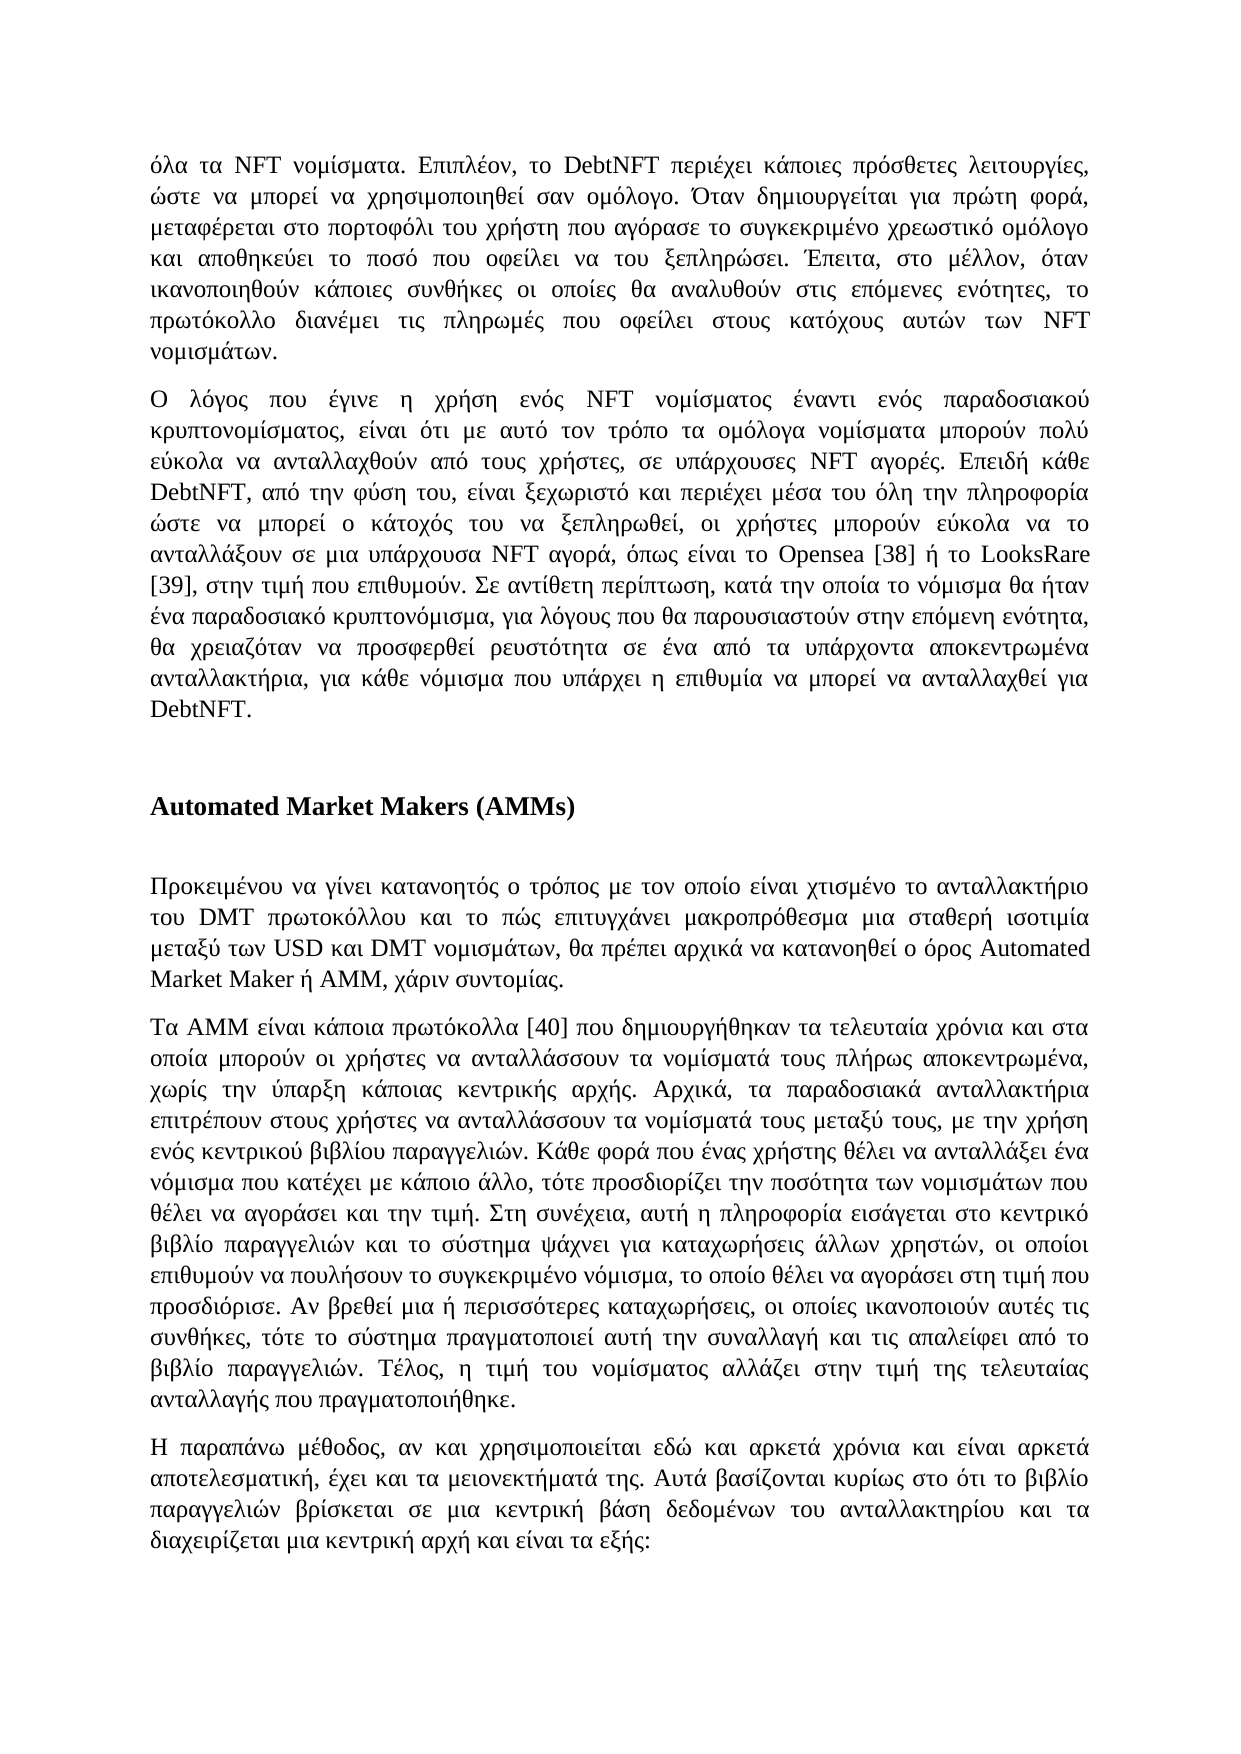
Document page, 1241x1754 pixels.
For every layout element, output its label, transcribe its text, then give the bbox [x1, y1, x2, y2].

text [150, 150, 1090, 365]
text Τα AMM είναι κάποια πρωτόκολλα [40] που δημιουργήθηκαν τα τελευταία χρόνια και στα οποία μπορούν οι χρήστες να ανταλλάσσουν τα νομίσματά τους πλήρως αποκεντρωμένα, χωρίς την ύπαρξη κάποιας κεντρικής αρχής. Αρχικά, τα παραδοσιακά ανταλλακτήρια επιτρέπουν στους χρήστες να ανταλλάσσουν τα νομίσματά τους μεταξύ τους, με την χρήση ενός κεντρικού βιβλίου παραγγελιών. Κάθε φορά που ένας χρήστης θέλει να ανταλλάξει ένα νόμισμα που κατέχει με κάποιο άλλο, τότε προσδιορίζει την ποσότητα των νομισμάτων που θέλει να αγοράσει και την τιμή. Στη συνέχεια, αυτή η πληροφορία εισάγεται στο κεντρικό βιβλίο παραγγελιών και το σύστημα ψάχνει για καταχωρήσεις άλλων χρηστών, οι οποίοι επιθυμούν να πουλήσουν το συγκεκριμένο νόμισμα, το οποίο θέλει να αγοράσει στη τιμή που προσδιόρισε. Αν βρεθεί μια ή περισσότερες καταχωρήσεις, οι οποίες ικανοποιούν αυτές τις συνθήκες, τότε το σύστημα πραγματοποιεί αυτή την συναλλαγή και τις απαλείφει από το βιβλίο παραγγελιών. Τέλος, η τιμή του νομίσματος αλλάζει στην τιμή της τελευταίας ανταλλαγής που πραγματοποιήθηκε. [150, 1012, 1090, 1413]
text Ο λόγος που έγινε η χρήση ενός NFT νομίσματος έναντι ενός παραδοσιακού κρυπτονομίσματος, είναι ότι με αυτό τον τρόπο τα ομόλογα νομίσματα μπορούν πολύ εύκολα να ανταλλαχθούν από τους χρήστες, σε υπάρχουσες NFT αγορές. Επειδή κάθε DebtNFT, από την φύση του, είναι ξεχωριστό και περιέχει μέσα του όλη την πληροφορία ώστε να μπορεί ο κάτοχός του να ξεπληρωθεί, οι χρήστες μπορούν εύκολα να το ανταλλάξουν σε μια υπάρχουσα NFT αγορά, όπως είναι το Opensea [38] ή το LooksRare [39], στην τιμή που επιθυμούν. Σε αντίθετη περίπτωση, κατά την οποία το νόμισμα θα ήταν ένα παραδοσιακό κρυπτονόμισμα, για λόγους που θα παρουσιαστούν στην επόμενη ενότητα, θα χρειαζόταν να προσφερθεί ρευστότητα σε ένα από τα υπάρχοντα αποκεντρωμένα ανταλλακτήρια, για κάθε νόμισμα που υπάρχει η επιθυμία να μπορεί να ανταλλαχθεί για DebtNFT. [150, 384, 1090, 723]
subtitle Automated Market Makers (AMMs) [150, 790, 1090, 821]
text Η παραπάνω μέθοδος, αν και χρησιμοποιείται εδώ και αρκετά χρόνια και είναι αρκετά αποτελεσματική, έχει και τα μειονεκτήματά της. Αυτά βασίζονται κυρίως στο ότι το βιβλίο παραγγελιών βρίσκεται σε μια κεντρική βάση δεδομένων του ανταλλακτηρίου και τα διαχειρίζεται μια κεντρική αρχή και είναι τα εξής: [150, 1432, 1090, 1554]
text Προκειμένου να γίνει κατανοητός ο τρόπος με τον οποίο είναι χτισμένο το ανταλλακτήριο του DMT πρωτοκόλλου και το πώς επιτυγχάνει μακροπρόθεσμα μια σταθερή ισοτιμία μεταξύ των USD και DMT νομισμάτων, θα πρέπει αρχικά να κατανοηθεί ο όρος Automated Market Maker ή AMM, χάριν συντομίας. [150, 871, 1090, 993]
